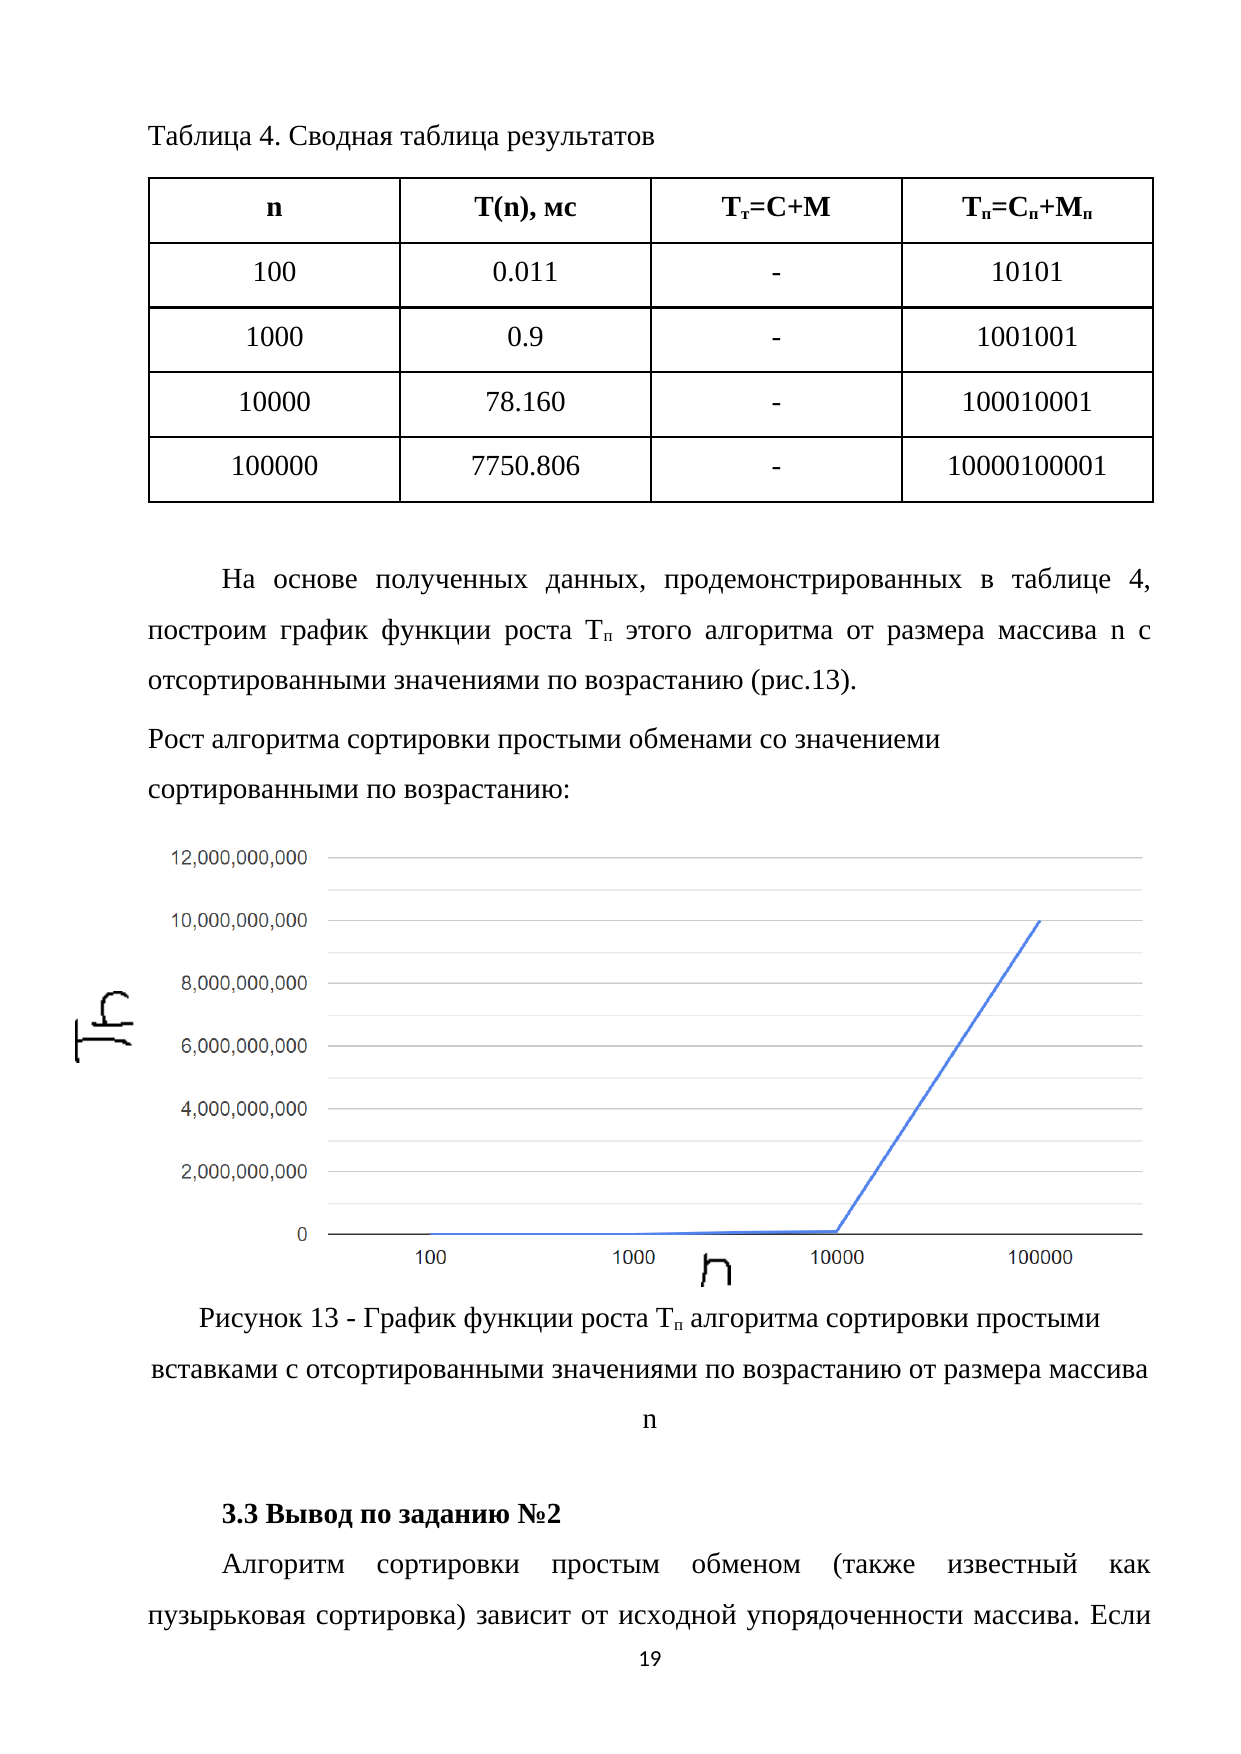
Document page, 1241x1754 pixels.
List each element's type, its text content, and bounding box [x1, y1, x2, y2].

table_header n [150, 179, 399, 242]
table_cell 100 [150, 244, 399, 306]
table_cell 10000 [150, 373, 399, 436]
table_cell - [652, 244, 901, 306]
table_cell - [652, 438, 901, 501]
table_cell 1000 [150, 309, 399, 371]
picture [75, 991, 135, 1063]
table_cell 78.160 [401, 373, 650, 436]
table_cell 7750.806 [401, 438, 650, 501]
text На основе полученных данных, продемонстрированных в таблице 4, построим график функции роста Тп этого алгоритма от размера массива n с отсортированными значениями по возрастанию (рис.13). [148, 561, 1152, 696]
text Рост алгоритма сортировки простыми обменами со значениеми сортированными по возрастанию: [148, 721, 1152, 804]
table_header Тп=Cп+Mп [903, 179, 1152, 242]
table_cell 100000 [150, 438, 399, 501]
table_cell 10101 [903, 244, 1152, 306]
table_cell 100010001 [903, 373, 1152, 436]
table_cell - [652, 309, 901, 371]
subtitle 3.3 Вывод по заданию №2 [148, 1496, 1152, 1530]
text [148, 1547, 1152, 1630]
table_cell 1001001 [903, 309, 1152, 371]
table_cell - [652, 373, 901, 436]
text Рисунок 13 - График функции роста Тп алгоритма сортировки простыми вставками с отсортированными значениями по возрастанию от размера массива n [148, 1301, 1152, 1435]
table_cell 10000100001 [903, 438, 1152, 501]
picture [147, 829, 1152, 1287]
table_cell 0.011 [401, 244, 650, 306]
table_cell 0.9 [401, 309, 650, 371]
table_header T(n), мс [401, 179, 650, 242]
table_header Тт=C+M [652, 179, 901, 242]
text Таблица 4. Сводная таблица результатов [148, 118, 1152, 152]
